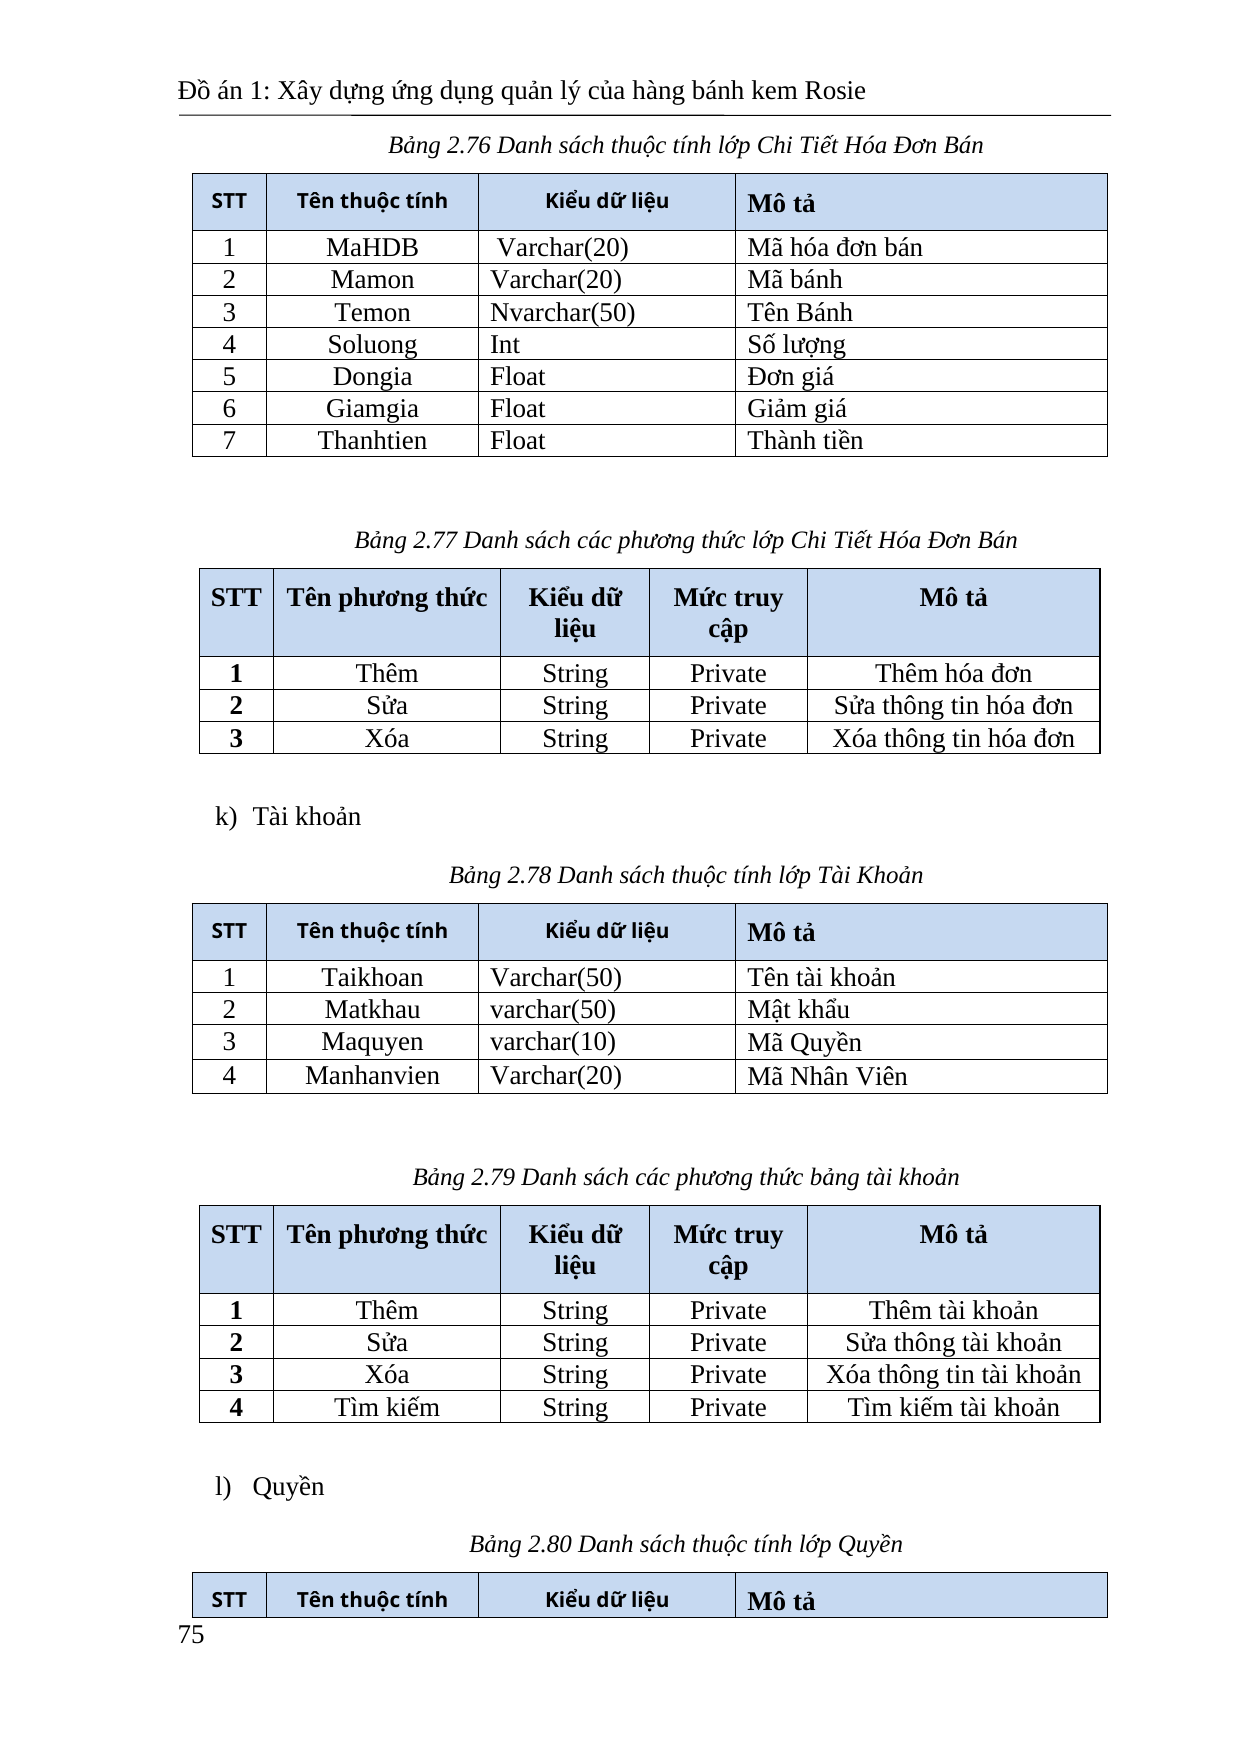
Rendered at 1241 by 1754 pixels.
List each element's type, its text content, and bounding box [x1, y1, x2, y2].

table_cell Matkhau [267, 993, 478, 1024]
table_cell Mật khẩu [736, 993, 1107, 1024]
table_cell 2 [200, 1326, 273, 1357]
table_cell Sửa thông tài khoản [808, 1326, 1099, 1357]
table_cell Float [479, 425, 735, 456]
table_cell varchar(50) [479, 993, 735, 1024]
table_cell Xóa thông tin tài khoản [808, 1359, 1099, 1390]
table_cell Varchar(20) [479, 264, 735, 295]
table_cell Temon [267, 296, 478, 327]
text Bảng 2.78 Danh sách thuộc tính lớp Tài Khoản [177, 860, 1122, 888]
table_cell 3 [193, 1025, 266, 1058]
table_header STT [200, 569, 273, 656]
table_header Tên thuộc tính [267, 174, 478, 230]
table_header Mức truy cập [650, 1206, 807, 1293]
table_header STT [193, 904, 266, 960]
table_cell String [501, 722, 649, 753]
table_cell Thành tiền [736, 425, 1107, 456]
table_cell 7 [193, 425, 266, 456]
table_header Tên thuộc tính [267, 1573, 478, 1617]
table_header STT [200, 1206, 273, 1293]
table_cell Giamgia [267, 392, 478, 423]
table_cell Tìm kiếm [274, 1391, 500, 1422]
table_cell Taikhoan [267, 961, 478, 992]
text Bảng 2.79 Danh sách các phương thức bảng tài khoản [177, 1162, 1122, 1190]
table_cell Varchar(20) [479, 1060, 735, 1092]
table_header Tên thuộc tính [267, 904, 478, 960]
table_cell String [501, 1359, 649, 1390]
table_cell Đơn giá [736, 360, 1107, 391]
table_header Kiểu dữ liệu [479, 174, 735, 230]
list Tài khoản [215, 801, 1122, 832]
table_cell 1 [200, 657, 273, 688]
table_cell Maquyen [267, 1025, 478, 1058]
table_cell Private [650, 1294, 807, 1325]
table_cell Float [479, 392, 735, 423]
table_cell Varchar(50) [479, 961, 735, 992]
table_cell String [501, 1326, 649, 1357]
table_header Tên phương thức [274, 1206, 500, 1293]
table_cell Sửa [274, 690, 500, 721]
table_cell 3 [193, 296, 266, 327]
table_cell Private [650, 722, 807, 753]
table_cell Soluong [267, 328, 478, 359]
table_cell Mã Quyền [736, 1025, 1107, 1058]
table_cell 2 [200, 690, 273, 721]
table_cell Sửa [274, 1326, 500, 1357]
table_cell Mã hóa đơn bán [736, 231, 1107, 262]
table_cell Private [650, 690, 807, 721]
table_cell 1 [193, 231, 266, 262]
table_cell Thêm tài khoản [808, 1294, 1099, 1325]
table_header Kiểu dữ liệu [501, 569, 649, 656]
table_cell String [501, 1391, 649, 1422]
text Bảng 2.80 Danh sách thuộc tính lớp Quyền [177, 1529, 1122, 1557]
table_cell Dongia [267, 360, 478, 391]
table_cell Xóa thông tin hóa đơn [808, 722, 1099, 753]
table_header Kiểu dữ liệu [479, 904, 735, 960]
table_cell Sửa thông tin hóa đơn [808, 690, 1099, 721]
text Bảng 2.76 Danh sách thuộc tính lớp Chi Tiết Hóa Đơn Bán [177, 130, 1122, 159]
table_header Mô tả [808, 1206, 1099, 1293]
table_cell 2 [193, 993, 266, 1024]
table_cell Private [650, 1391, 807, 1422]
table_header STT [193, 1573, 266, 1617]
table_cell MaHDB [267, 231, 478, 262]
table_cell Varchar(20) [479, 231, 735, 262]
table_cell Thêm [274, 1294, 500, 1325]
table_cell 3 [200, 722, 273, 753]
table_header Tên phương thức [274, 569, 500, 656]
table_cell Nvarchar(50) [479, 296, 735, 327]
table_cell Tên tài khoản [736, 961, 1107, 992]
table_cell 1 [200, 1294, 273, 1325]
table_header Mô tả [736, 904, 1107, 960]
table_cell 4 [193, 1060, 266, 1092]
table_cell varchar(10) [479, 1025, 735, 1058]
table_cell Private [650, 1326, 807, 1357]
table_cell Xóa [274, 722, 500, 753]
table_cell 1 [193, 961, 266, 992]
table_cell Tìm kiếm tài khoản [808, 1391, 1099, 1422]
table_cell Thanhtien [267, 425, 478, 456]
table_cell String [501, 690, 649, 721]
table_cell Mã bánh [736, 264, 1107, 295]
table_cell Mã Nhân Viên [736, 1060, 1107, 1092]
table_header Mô tả [736, 174, 1107, 230]
table_cell 4 [193, 328, 266, 359]
table_cell 3 [200, 1359, 273, 1390]
table_cell Thêm hóa đơn [808, 657, 1099, 688]
table_cell 6 [193, 392, 266, 423]
table_cell Private [650, 1359, 807, 1390]
table_cell String [501, 1294, 649, 1325]
table_header Kiểu dữ liệu [479, 1573, 735, 1617]
table_cell Tên Bánh [736, 296, 1107, 327]
table_cell Xóa [274, 1359, 500, 1390]
text Bảng 2.77 Danh sách các phương thức lớp Chi Tiết Hóa Đơn Bán [177, 525, 1122, 553]
table_cell Mamon [267, 264, 478, 295]
table_header Kiểu dữ liệu [501, 1206, 649, 1293]
list Quyền [215, 1469, 1122, 1501]
table_header Mức truy cập [650, 569, 807, 656]
table_cell 5 [193, 360, 266, 391]
table_cell String [501, 657, 649, 688]
table_cell Giảm giá [736, 392, 1107, 423]
table_cell 4 [200, 1391, 273, 1422]
table_cell Số lượng [736, 328, 1107, 359]
table_cell Manhanvien [267, 1060, 478, 1092]
table_header Mô tả [808, 569, 1099, 656]
table_cell Thêm [274, 657, 500, 688]
table_cell Private [650, 657, 807, 688]
table_cell Int [479, 328, 735, 359]
table_header STT [193, 174, 266, 230]
table_cell Float [479, 360, 735, 391]
table_cell 2 [193, 264, 266, 295]
table_header Mô tả [736, 1573, 1107, 1617]
